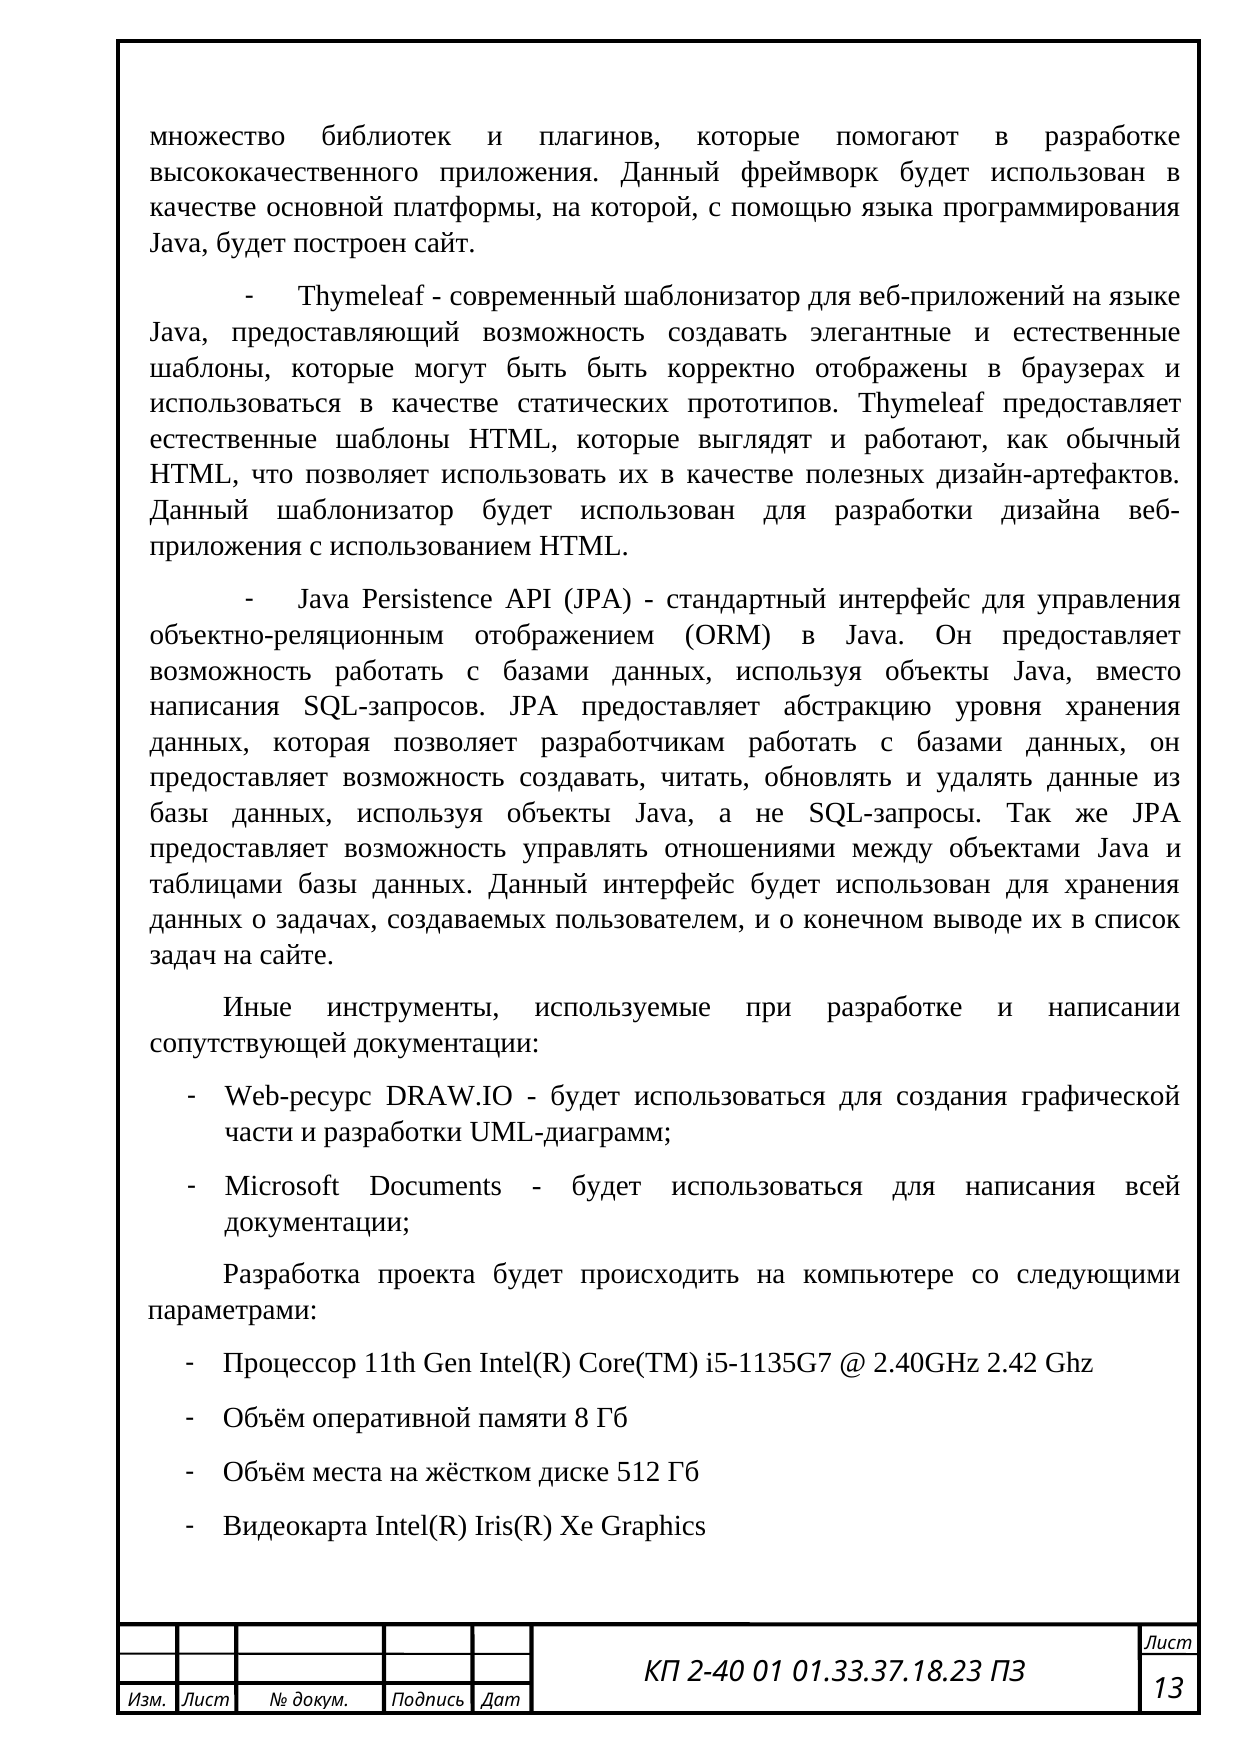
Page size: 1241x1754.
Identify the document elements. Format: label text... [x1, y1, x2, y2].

text Иные инструменты, используемые при разработке и написании сопутствующей документации: [149, 989, 1181, 1058]
list Web-ресурс DRAW.IO - будет использоваться для создания графической части и разработки UML-диаграмм; [187, 1077, 1181, 1148]
list Thymeleaf - современный шаблонизатор для веб-приложений на языке Java, предоставляющий возможность создавать элегантные и естественные шаблоны, которые могут быть быть корректно отображены в браузерах и использоваться в качестве статических прототипов. Thymeleaf предоставляет естественные шаблоны HTML, которые выглядят и работают, как обычный HTML, что позволяет использовать их в качестве полезных дизайн-артефактов. Данный шаблонизатор будет использован для разработки дизайна веб-приложения с использованием HTML. [149, 277, 1181, 561]
text Разработка проекта будет происходить на компьютере со следующими параметрами: [148, 1257, 1181, 1326]
list Процессор 11th Gen Intel(R) Core(TM) i5-1135G7 @ 2.40GHz 2.42 Ghz [185, 1344, 1181, 1380]
list Microsoft Documents - будет использоваться для написания всей документации; [187, 1167, 1181, 1238]
list Видеокарта Intel(R) Iris(R) Xe Graphics [185, 1507, 1181, 1543]
list Объём места на жёстком диске 512 Гб [185, 1453, 1181, 1489]
list Java Persistence API (JPA) - стандартный интерфейс для управления объектно-реляционным отображением (ORM) в Java. Он предоставляет возможность работать с базами данных, используя объекты Java, вместо написания SQL-запросов. JPA предоставляет абстракцию уровня хранения данных, которая позволяет разработчикам работать с базами данных, он предоставляет возможность создавать, читать, обновлять и удалять данные из базы данных, используя объекты Java, а не SQL-запросы. Так же JPA предоставляет возможность управлять отношениями между объектами Java и таблицами базы данных. Данный интерфейс будет использован для хранения данных о задачах, создаваемых пользователем, и о конечном выводе их в список задач на сайте. [149, 580, 1181, 971]
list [149, 118, 1181, 258]
list Объём оперативной памяти 8 Гб [185, 1399, 1181, 1434]
